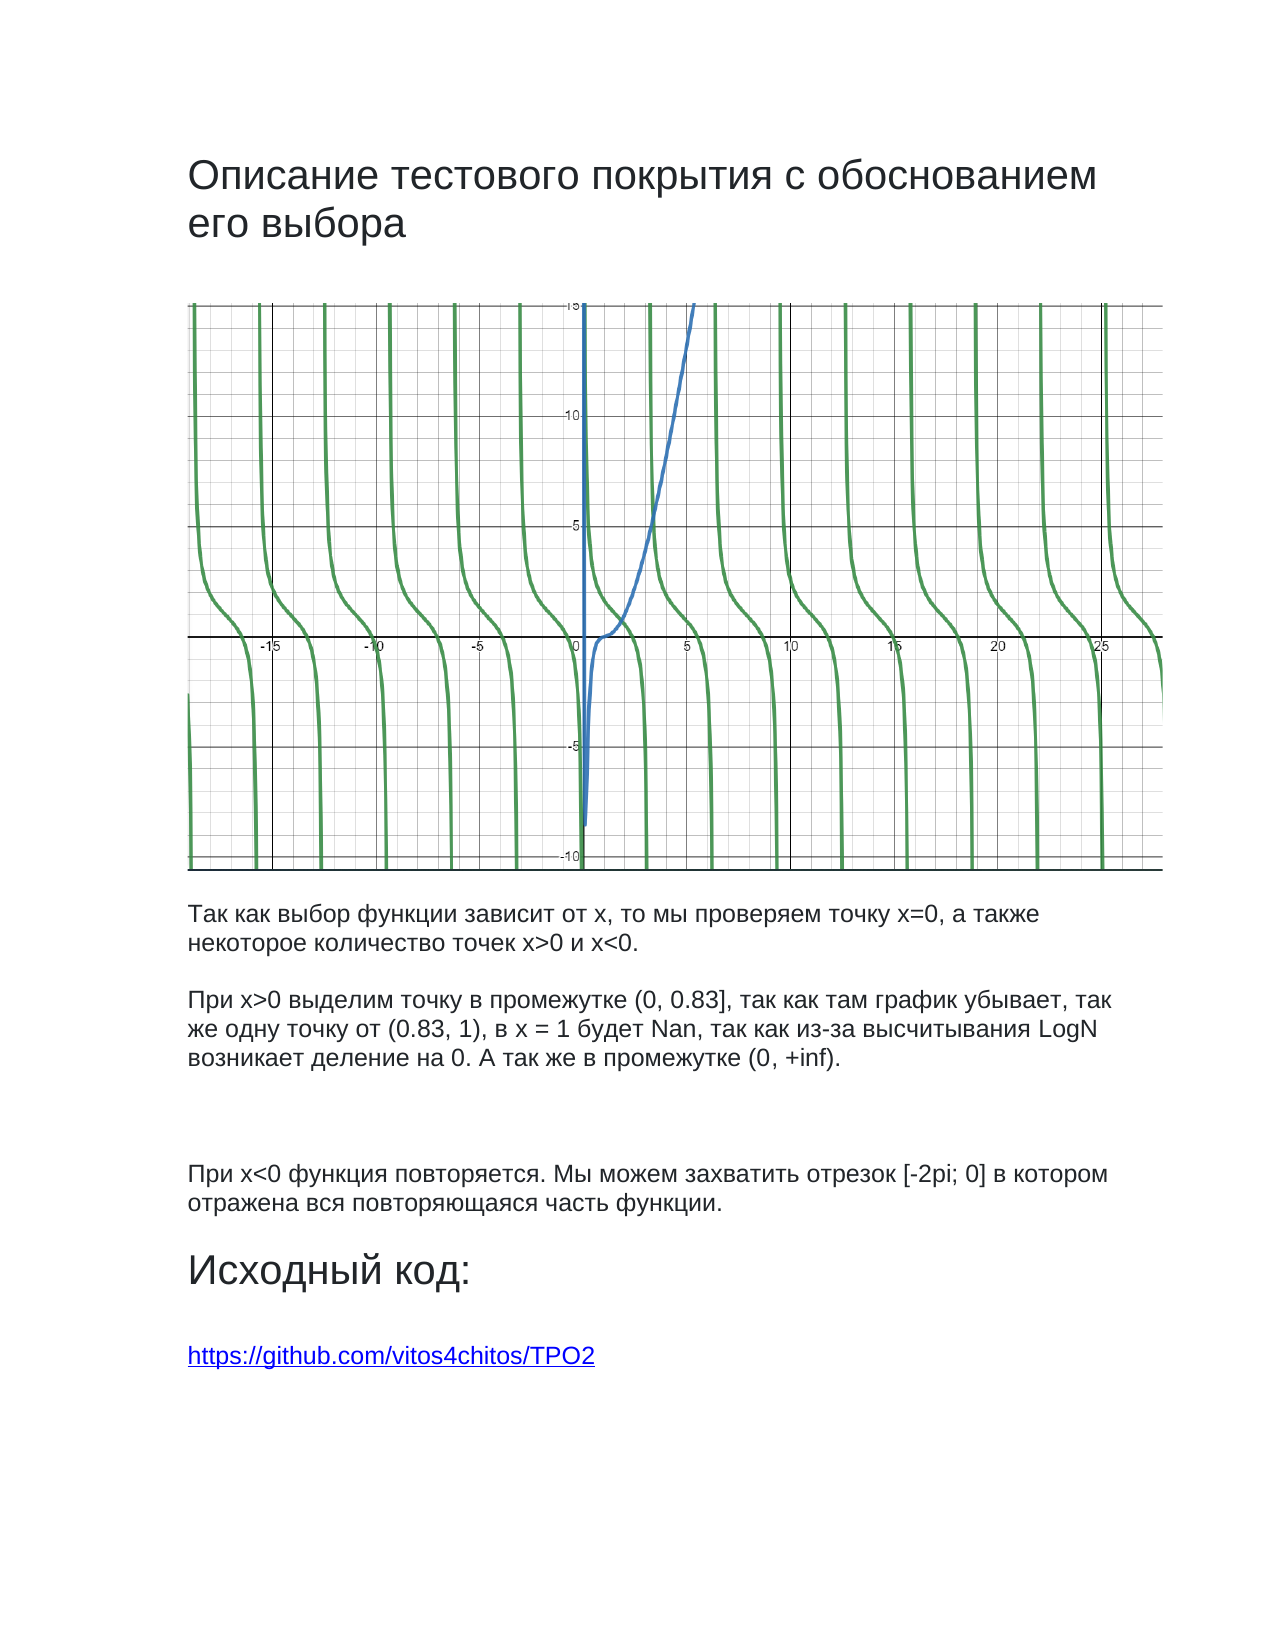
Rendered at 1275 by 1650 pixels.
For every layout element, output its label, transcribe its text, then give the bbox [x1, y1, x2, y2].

picture [187, 303, 1163, 871]
text При x>0 выделим точку в промежутке (0, 0.83], так как там график убывает, так же одну точку от (0.83, 1), в x = 1 будет Nan, так как из-за высчитывания LogN возникает деление на 0. А так же в промежутке (0, +inf). [187, 986, 1125, 1072]
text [187, 150, 1125, 303]
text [187, 1159, 1125, 1494]
